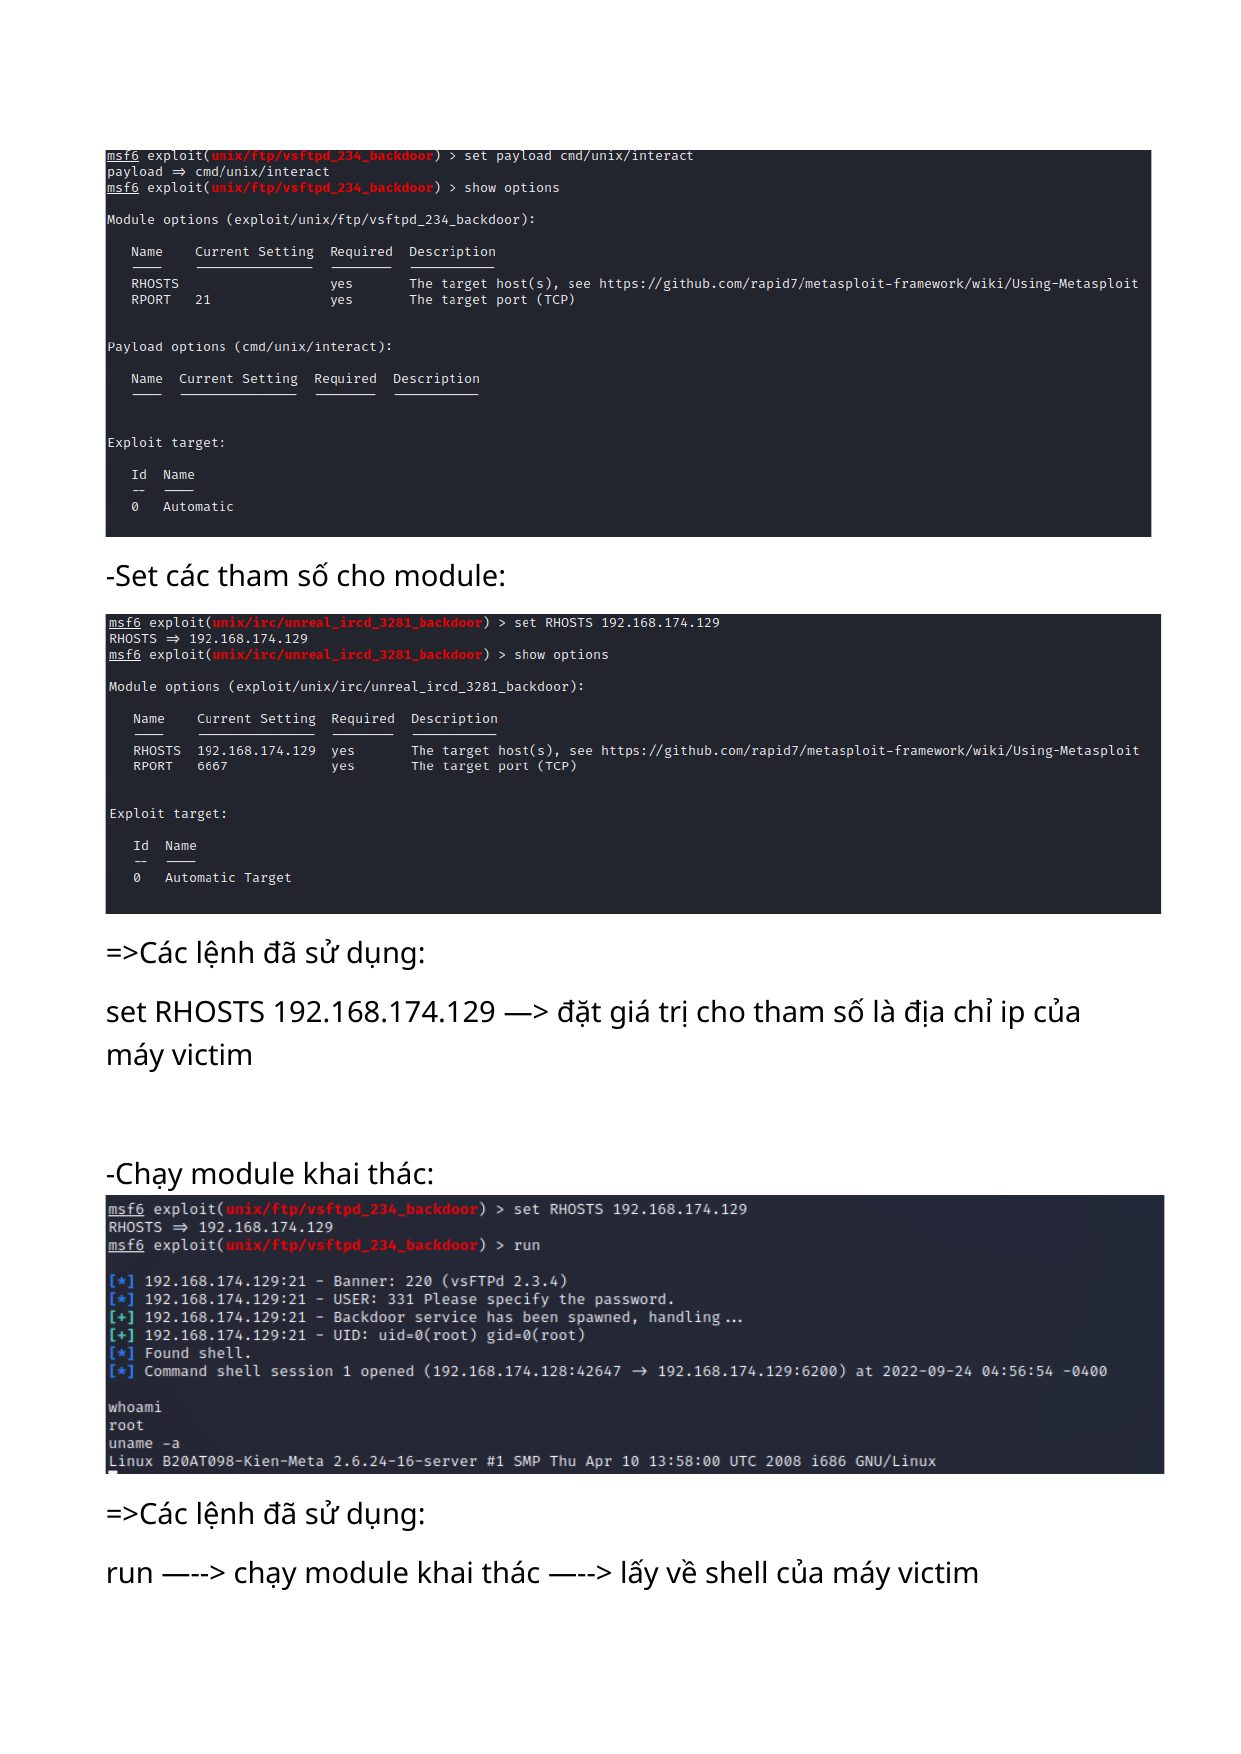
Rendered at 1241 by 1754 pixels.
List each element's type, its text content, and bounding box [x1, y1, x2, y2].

picture [105, 614, 1162, 914]
text run —--> chạy module khai thác —--> lấy về shell của máy victim [106, 1552, 1090, 1592]
text =>Các lệnh đã sử dụng: [106, 1493, 1090, 1533]
picture [105, 150, 1152, 537]
text -Chạy module khai thác: [106, 1153, 1090, 1195]
text =>Các lệnh đã sử dụng: [106, 932, 1090, 972]
text set RHOSTS 192.168.174.129 —> đặt giá trị cho tham số là địa chỉ ip của máy victim [106, 992, 1090, 1074]
text -Set các tham số cho module: [106, 555, 1090, 595]
picture [105, 1195, 1165, 1474]
